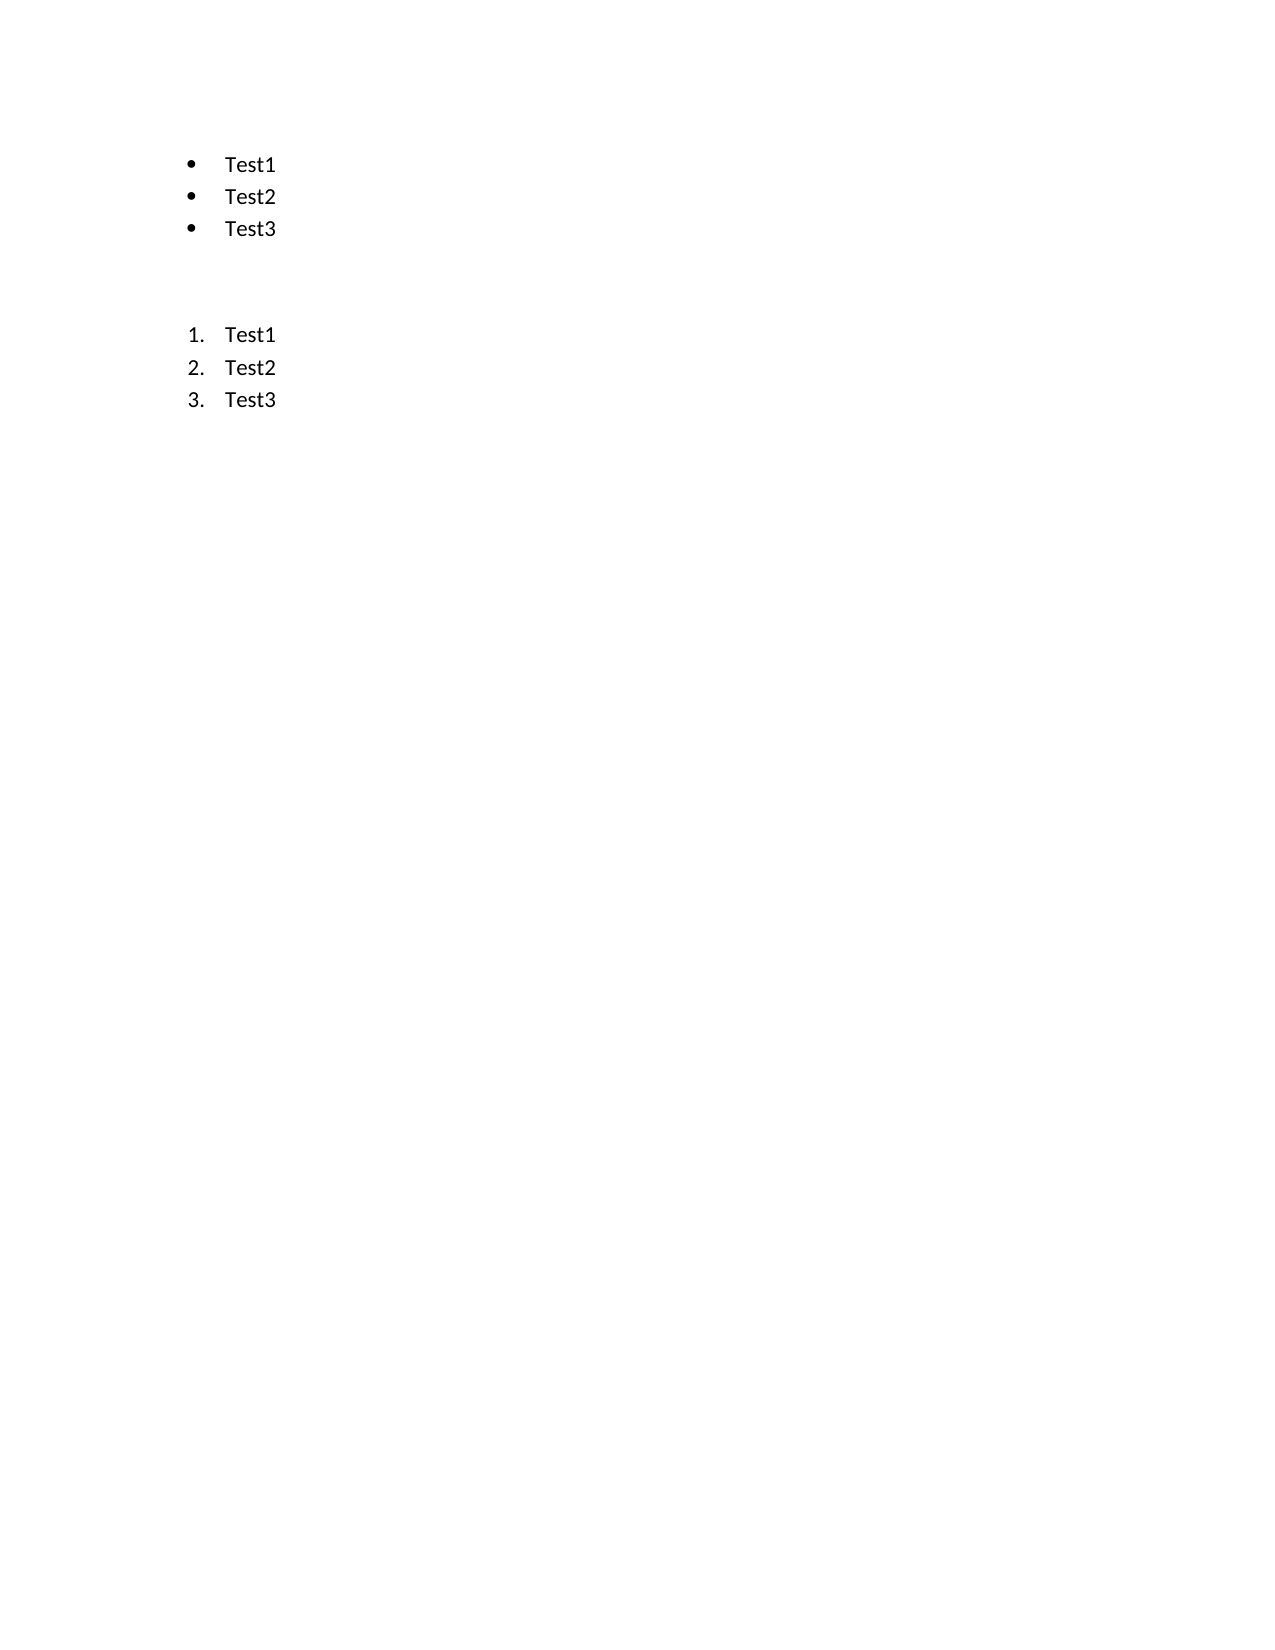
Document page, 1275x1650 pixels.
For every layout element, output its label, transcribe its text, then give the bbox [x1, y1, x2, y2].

list Test3 [187, 385, 1125, 413]
list Test2 [187, 182, 1125, 210]
list Test3 [187, 214, 1125, 242]
list Test2 [187, 353, 1125, 381]
list Test1 [187, 150, 1125, 178]
list Test1 [187, 320, 1125, 348]
